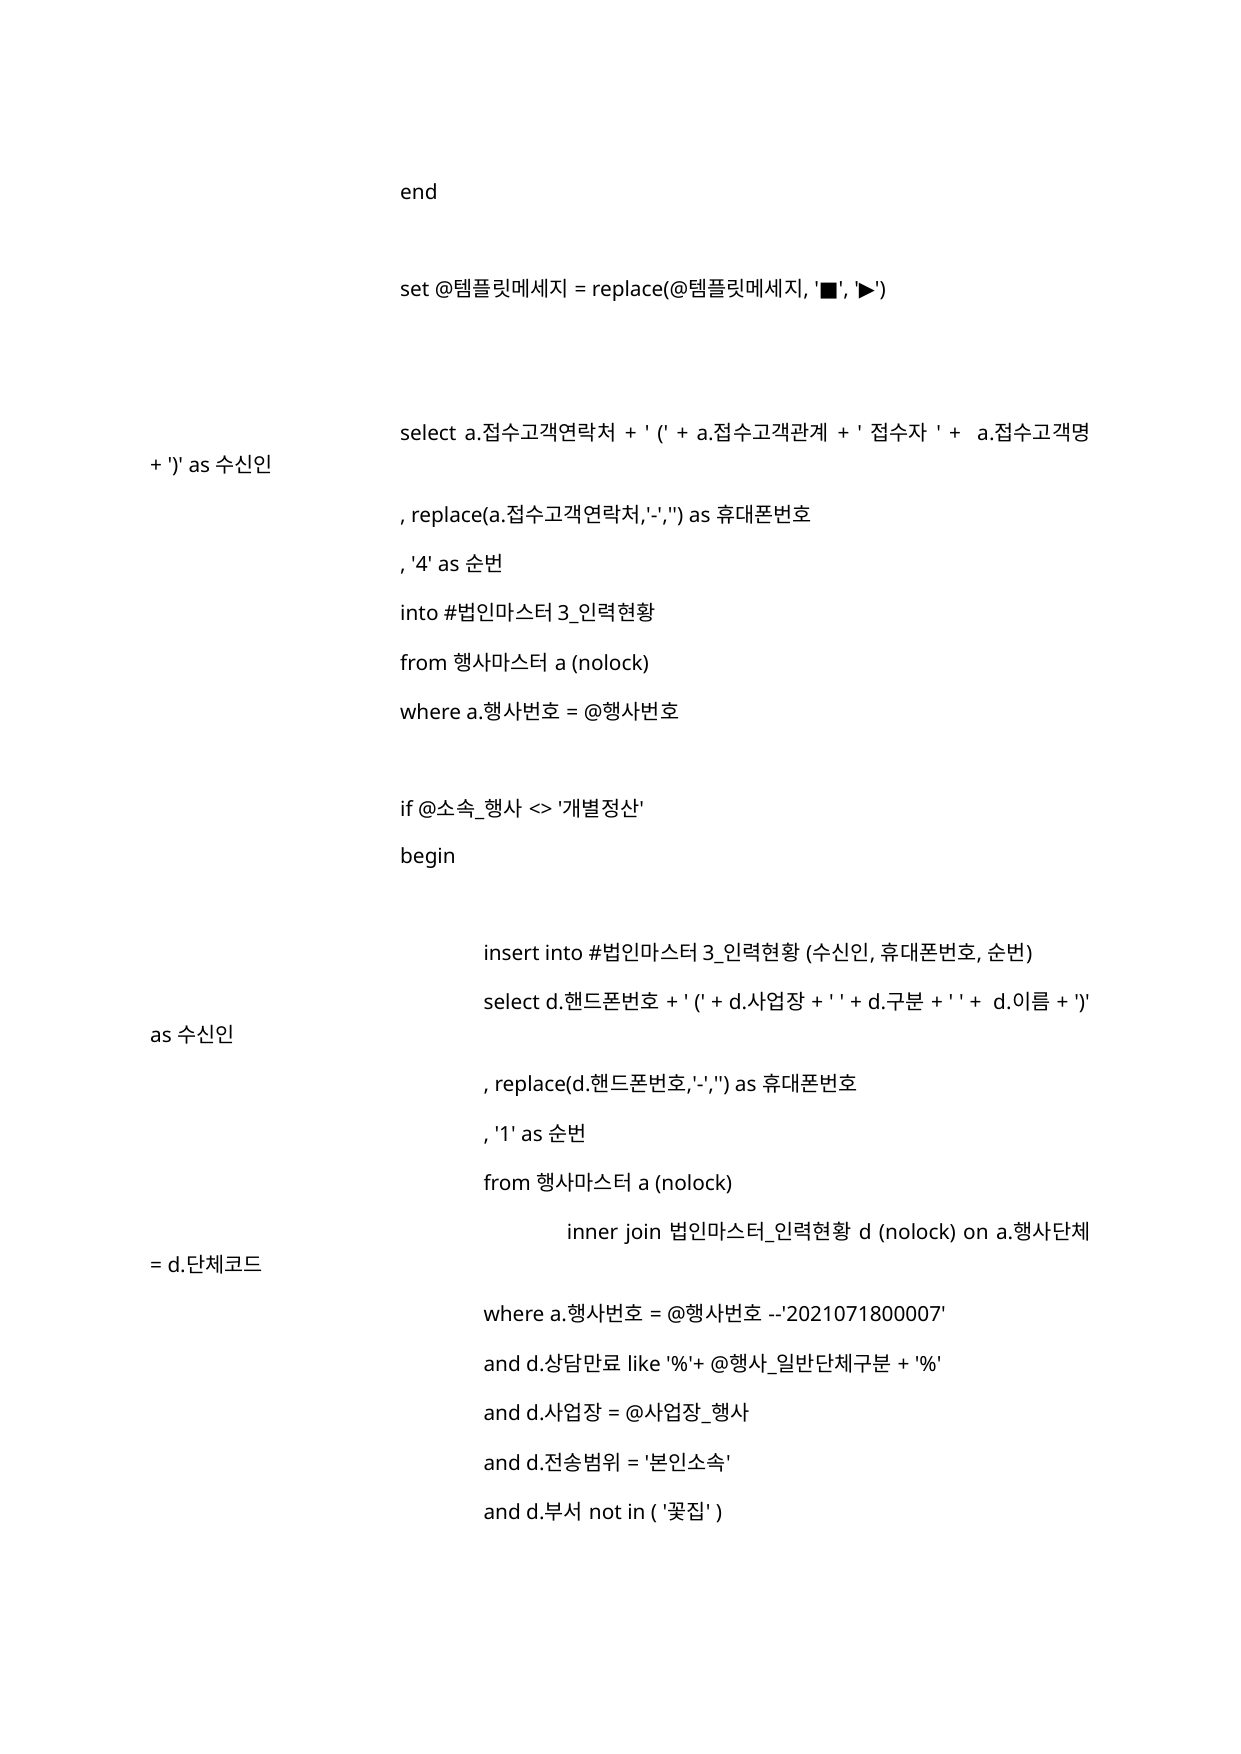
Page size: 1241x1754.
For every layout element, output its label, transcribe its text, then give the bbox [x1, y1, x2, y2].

text into #법인마스터3_인력현황 [150, 597, 1090, 627]
text if @소속_행사 <> '개별정산' [150, 792, 1090, 822]
text and d.전송범위 = '본인소속' [150, 1446, 1090, 1476]
text end [150, 177, 1090, 206]
text , replace(a.접수고객연락처,'-','') as 휴대폰번호 [150, 498, 1090, 528]
text , replace(d.핸드폰번호,'-','') as 휴대폰번호 [150, 1067, 1090, 1098]
text insert into #법인마스터3_인력현황 (수신인, 휴대폰번호, 순번) [150, 936, 1090, 966]
text and d.사업장 = @사업장_행사 [150, 1396, 1090, 1427]
text where a.행사번호 = @행사번호 --'2021071800007' [150, 1298, 1090, 1328]
text select a.접수고객연락처 + ' (' + a.접수고객관계 + ' 접수자 ' + a.접수고객명 + ')' as 수신인 [150, 416, 1090, 479]
text begin [150, 841, 1090, 870]
text , '4' as 순번 [150, 547, 1090, 577]
text and d.상담만료 like '%'+ @행사_일반단체구분 + '%' [150, 1347, 1090, 1377]
text and d.부서 not in ( '꽃집' ) [150, 1495, 1090, 1525]
text set @템플릿메세지 = replace(@템플릿메세지, '■', '▶') [150, 272, 1090, 302]
text from 행사마스터 a (nolock) [150, 646, 1090, 676]
text where a.행사번호 = @행사번호 [150, 695, 1090, 726]
text inner join 법인마스터_인력현황 d (nolock) on a.행사단체 = d.단체코드 [150, 1216, 1090, 1278]
text select d.핸드폰번호 + ' (' + d.사업장 + ' ' + d.구분 + ' ' + d.이름 + ')' as 수신인 [150, 985, 1090, 1048]
text , '1' as 순번 [150, 1117, 1090, 1147]
text from 행사마스터 a (nolock) [150, 1166, 1090, 1196]
